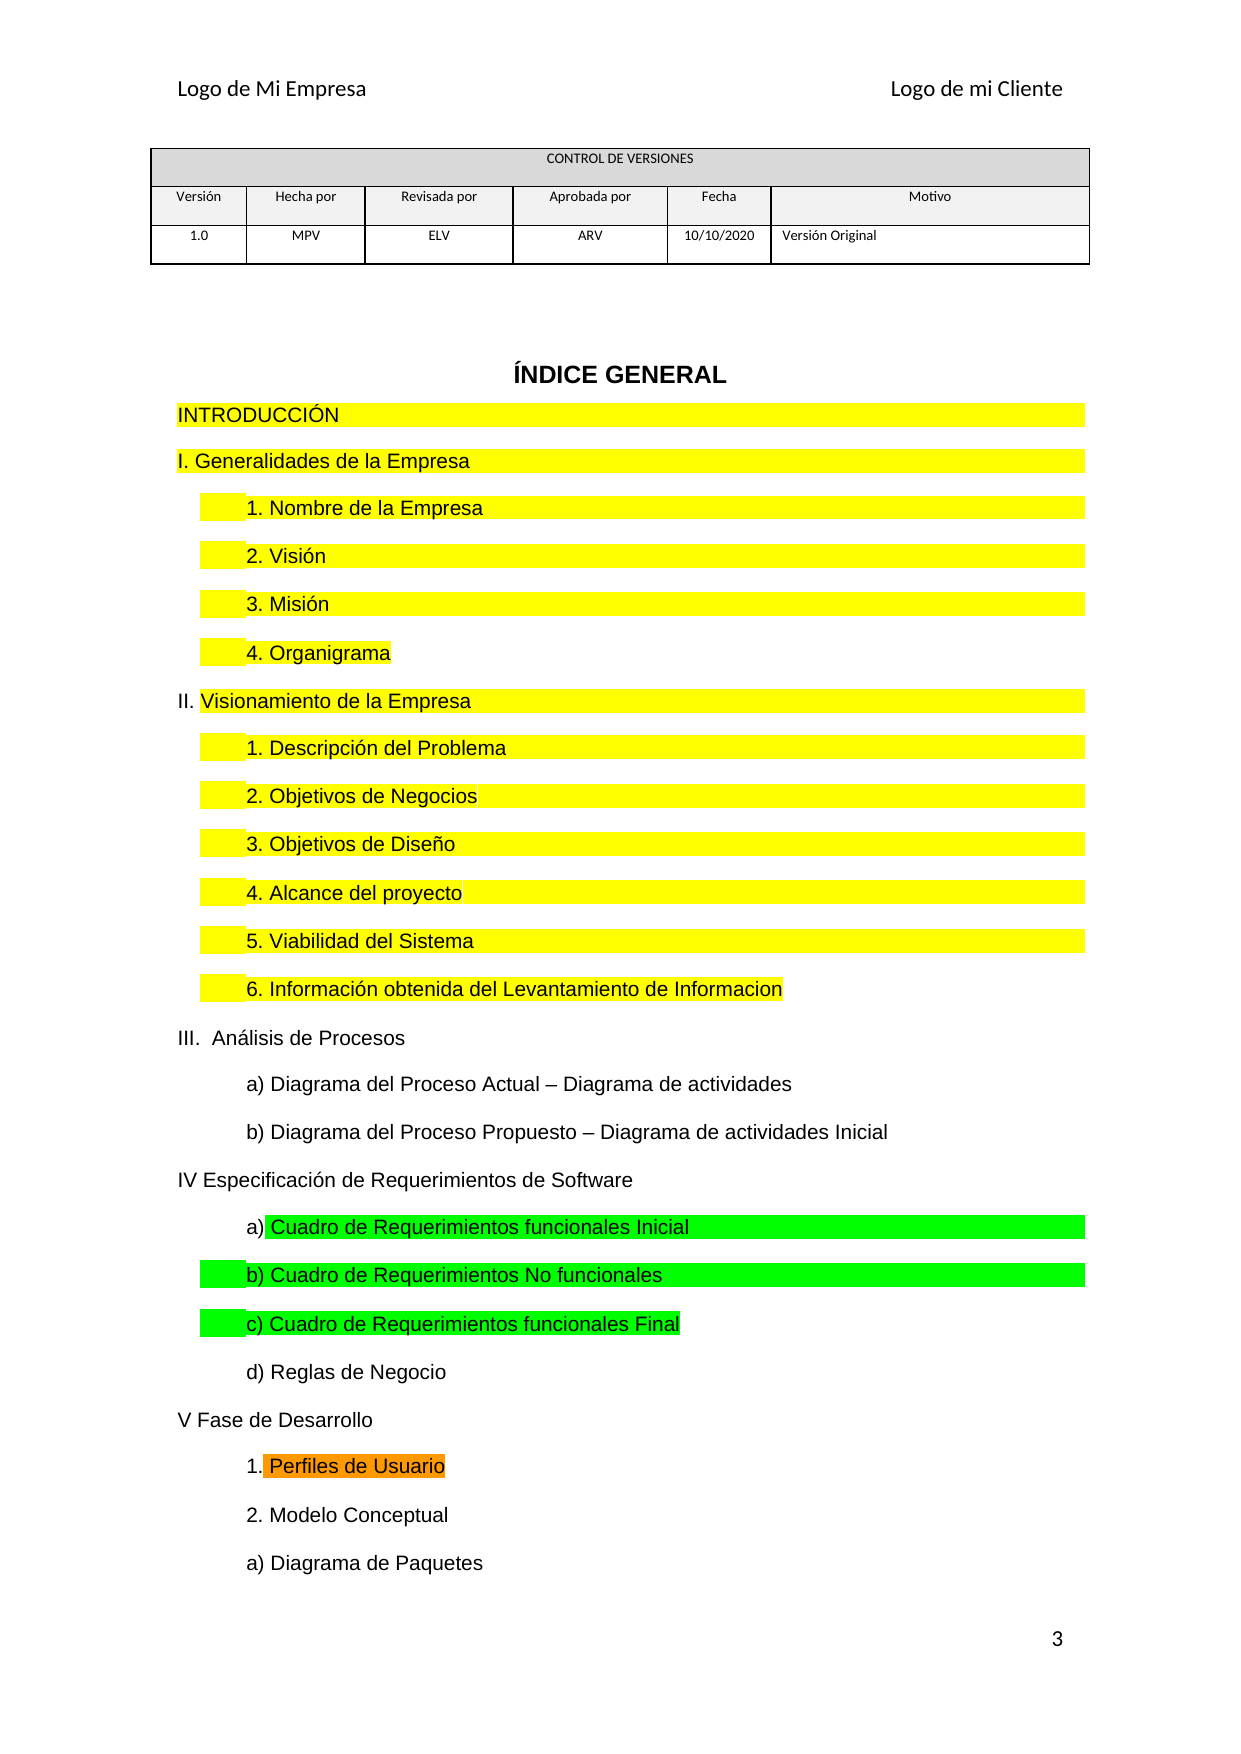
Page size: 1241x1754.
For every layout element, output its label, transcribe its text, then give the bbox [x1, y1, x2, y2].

table_cell MPV [247, 226, 364, 263]
table_cell Versión [152, 187, 246, 225]
table_cell ARV [514, 226, 667, 263]
table_cell Aprobada por [514, 187, 667, 225]
table_cell Revisada por [366, 187, 512, 225]
table_cell 10/10/2020 [668, 226, 770, 263]
text ÍNDICE GENERAL [177, 360, 1063, 388]
table_cell Versión Original [772, 226, 1089, 263]
table_header CONTROL DE VERSIONES [152, 149, 1089, 186]
table_cell Hecha por [247, 187, 364, 225]
table_cell ELV [366, 226, 512, 263]
table_cell Motivo [772, 187, 1089, 225]
table_cell 1.0 [152, 226, 246, 263]
table_cell Fecha [668, 187, 770, 225]
